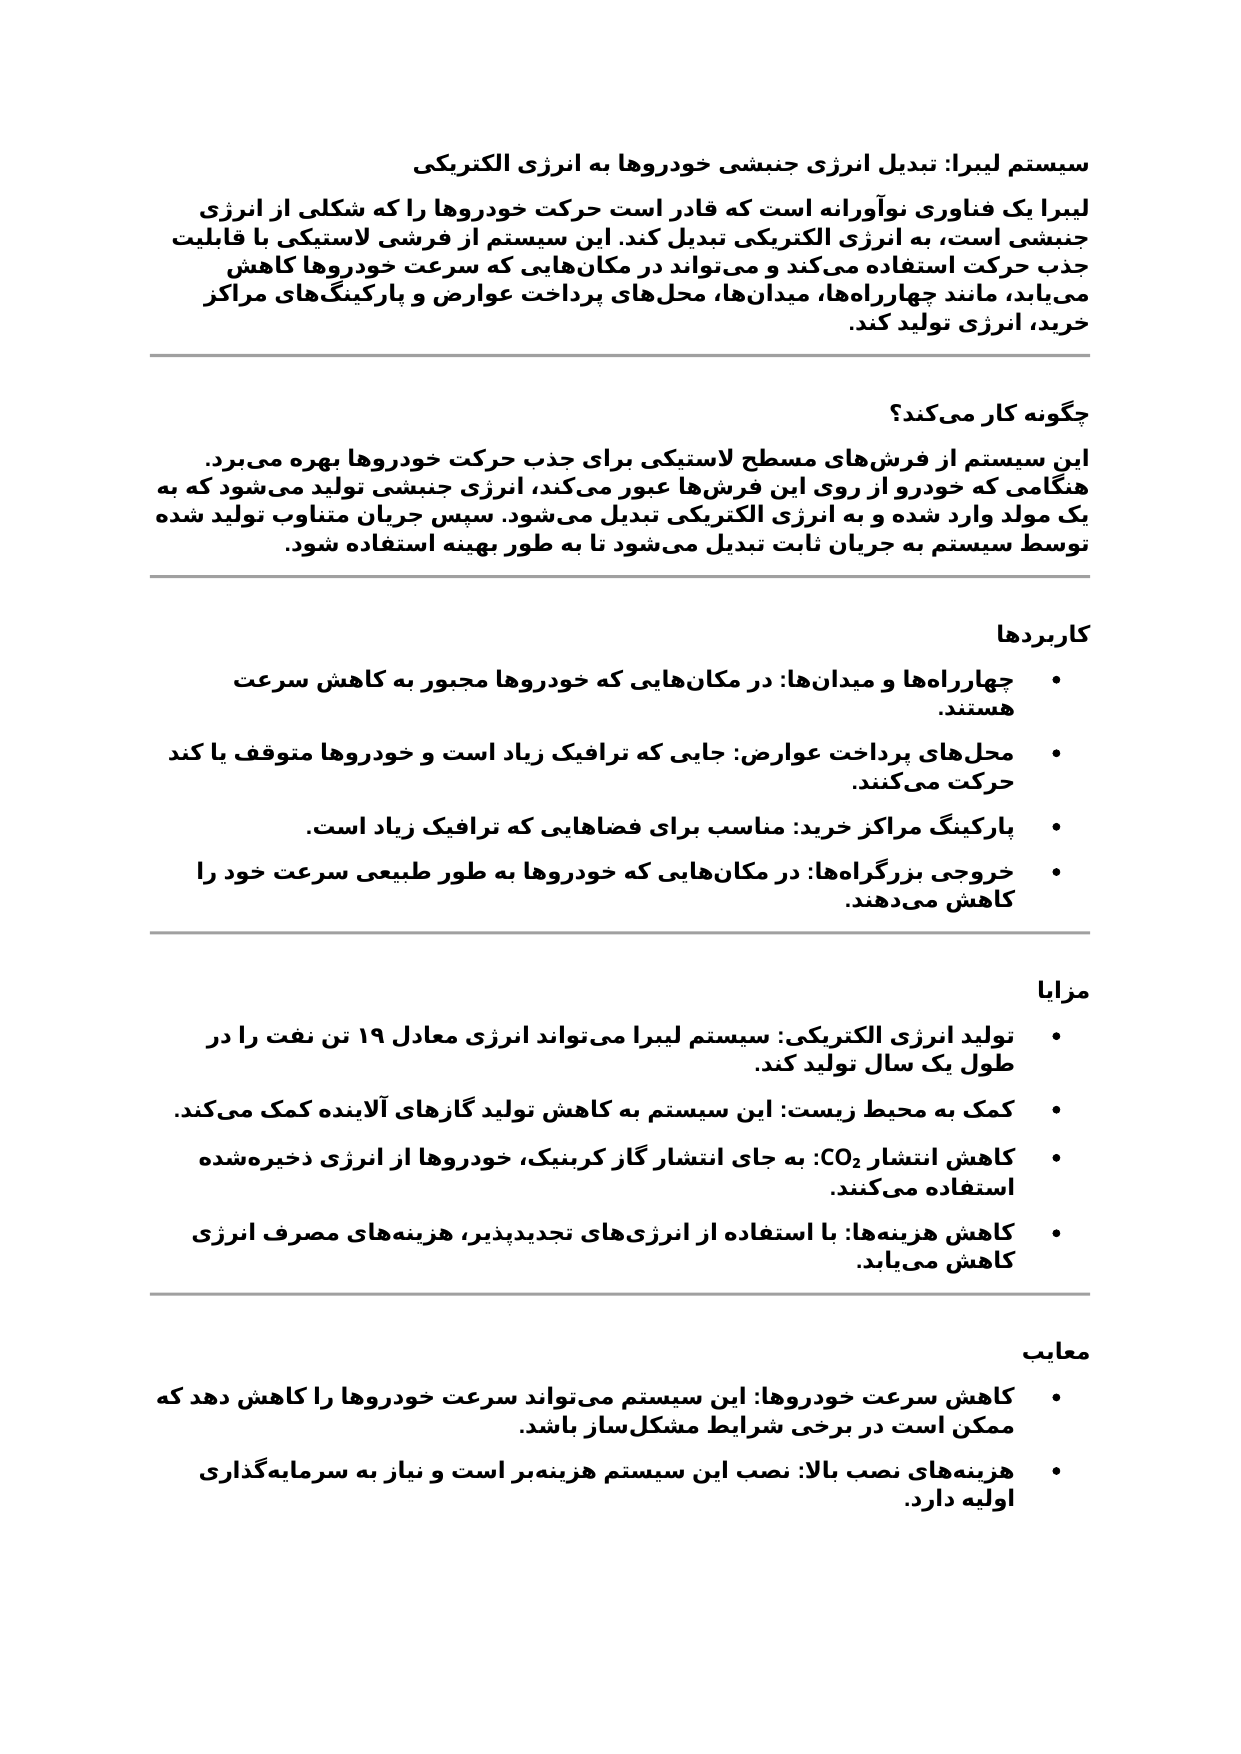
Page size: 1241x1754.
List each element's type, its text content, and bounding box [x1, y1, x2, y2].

list خروجی بزرگراه‌ها: در مکان‌هایی که خودروها به طور طبیعی سرعت خود را کاهش می‌دهند. [150, 858, 1053, 913]
list کمک به محیط زیست: این سیستم به کاهش تولید گازهای آلاینده کمک می‌کند. [150, 1096, 1053, 1122]
list هزینه‌های نصب بالا: نصب این سیستم هزینه‌بر است و نیاز به سرمایه‌گذاری اولیه دارد. [150, 1457, 1053, 1512]
text مزایا [150, 977, 1090, 1003]
list چهارراه‌ها و میدان‌ها: در مکان‌هایی که خودروها مجبور به کاهش سرعت هستند. [150, 666, 1053, 720]
text لیبرا یک فناوری نوآورانه است که قادر است حرکت خودروها را که شکلی از انرژی جنبشی است، به انرژی الکتریکی تبدیل کند. این سیستم از فرشی لاستیکی با قابلیت جذب حرکت استفاده می‌کند و می‌تواند در مکان‌هایی که سرعت خودروها کاهش می‌یابد، مانند چهارراه‌ها، میدان‌ها، محل‌های پرداخت عوارض و پارکینگ‌های مراکز خرید، انرژی تولید کند. [150, 195, 1090, 335]
list تولید انرژی الکتریکی: سیستم لیبرا می‌تواند انرژی معادل ۱۹ تن نفت را در طول یک سال تولید کند. [150, 1022, 1053, 1077]
text معایب [150, 1338, 1090, 1364]
list کاهش سرعت خودروها: این سیستم می‌تواند سرعت خودروها را کاهش دهد که ممکن است در برخی شرایط مشکل‌ساز باشد. [150, 1383, 1053, 1438]
list محل‌های پرداخت عوارض: جایی که ترافیک زیاد است و خودروها متوقف یا کند حرکت می‌کنند. [150, 739, 1053, 794]
text سیستم لیبرا: تبدیل انرژی جنبشی خودروها به انرژی الکتریکی [150, 150, 1090, 176]
text کاربردها [150, 621, 1090, 647]
list کاهش هزینه‌ها: با استفاده از انرژی‌های تجدیدپذیر، هزینه‌های مصرف انرژی کاهش می‌یابد. [150, 1219, 1053, 1274]
list کاهش انتشار CO₂: به جای انتشار گاز کربنیک، خودروها از انرژی ذخیره‌شده استفاده می‌کنند. [150, 1141, 1053, 1200]
text این سیستم از فرش‌های مسطح لاستیکی برای جذب حرکت خودروها بهره می‌برد. هنگامی که خودرو از روی این فرش‌ها عبور می‌کند، انرژی جنبشی تولید می‌شود که به یک مولد وارد شده و به انرژی الکتریکی تبدیل می‌شود. سپس جریان متناوب تولید شده توسط سیستم به جریان ثابت تبدیل می‌شود تا به طور بهینه استفاده شود. [150, 444, 1090, 556]
text چگونه کار می‌کند؟ [150, 399, 1090, 426]
list پارکینگ مراکز خرید: مناسب برای فضاهایی که ترافیک زیاد است. [150, 813, 1053, 839]
